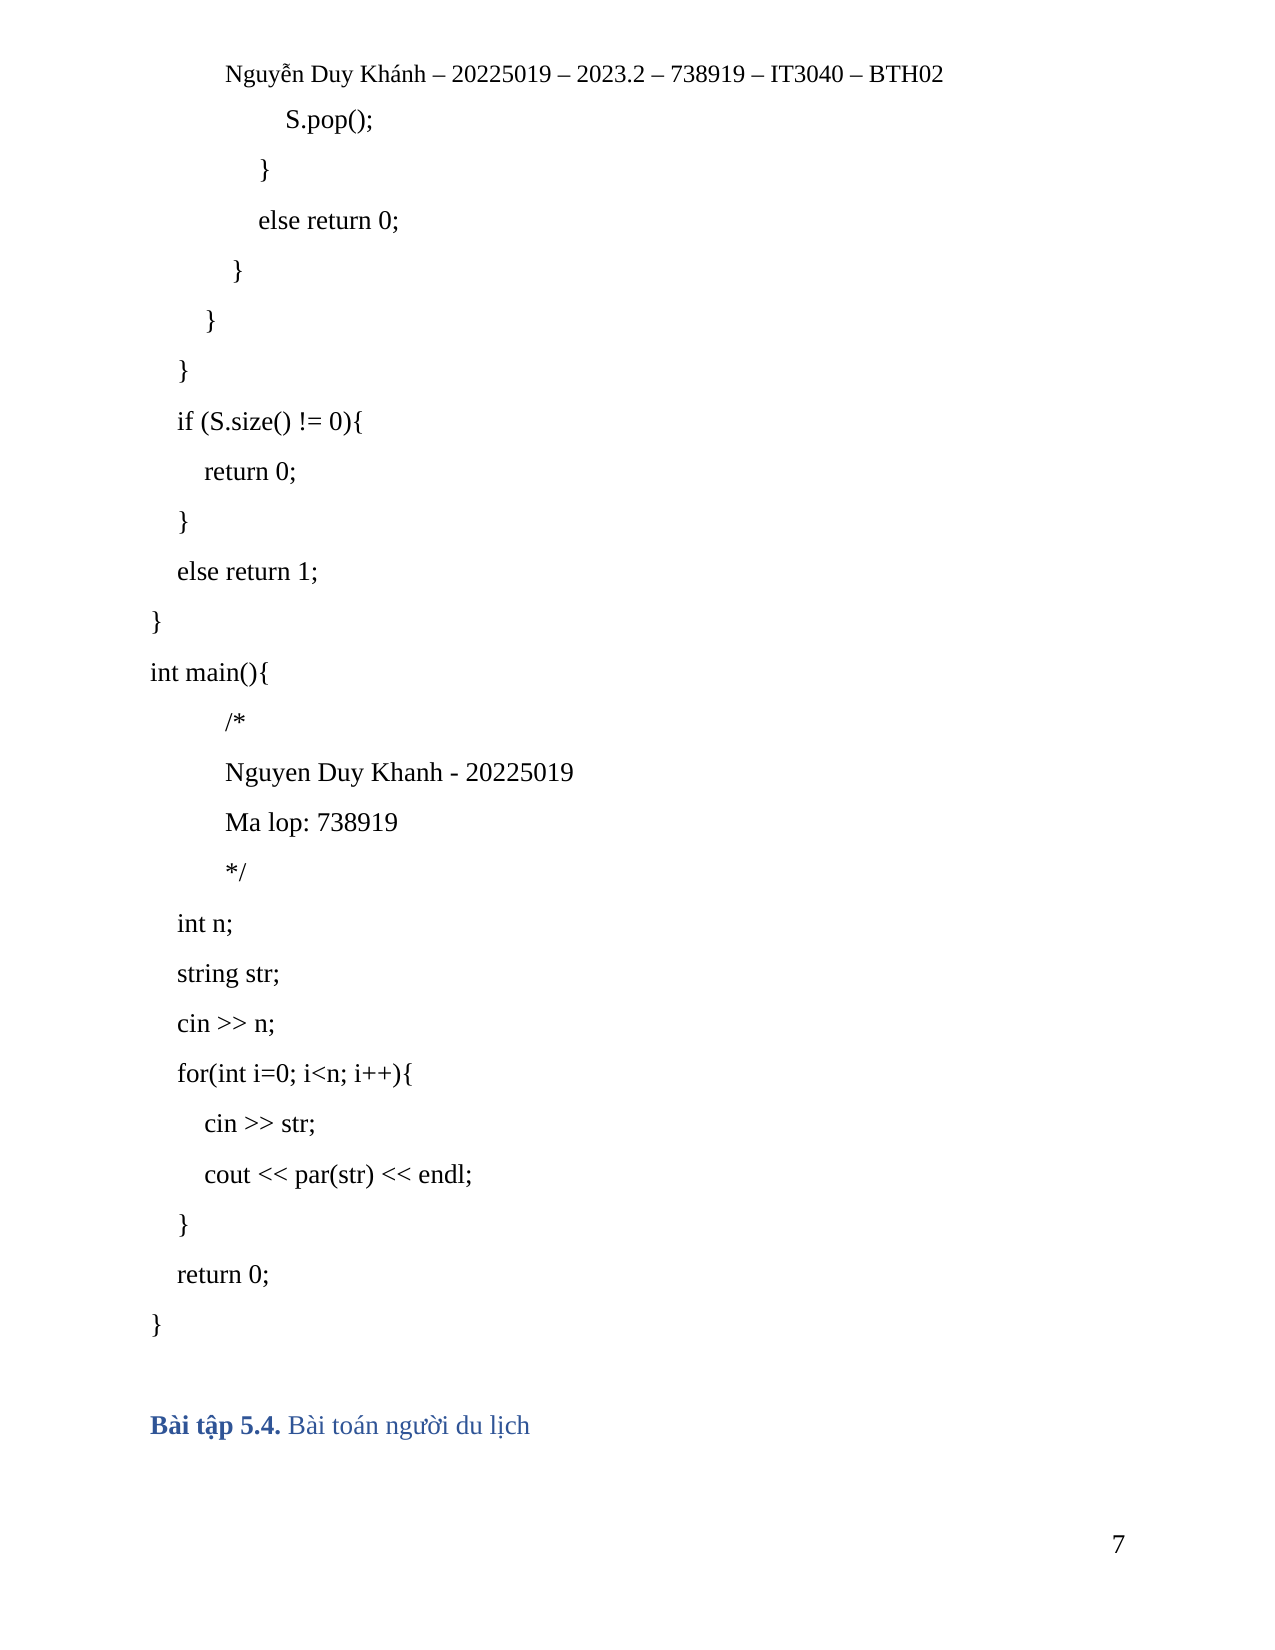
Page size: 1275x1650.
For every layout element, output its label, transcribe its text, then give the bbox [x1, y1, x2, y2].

text S.pop(); [150, 103, 1125, 134]
text string str; [150, 957, 1125, 988]
text /* [150, 706, 1125, 737]
text Bài tập 5.4. Bài toán người du lịch [150, 1409, 1125, 1440]
text else return 1; [150, 555, 1125, 586]
text } [150, 1208, 1125, 1239]
text return 0; [150, 1258, 1125, 1289]
text cout << par(str) << endl; [150, 1158, 1125, 1189]
text int main(){ [150, 656, 1125, 687]
text else return 0; [150, 204, 1125, 235]
text if (S.size() != 0){ [150, 405, 1125, 436]
text cin >> str; [150, 1108, 1125, 1139]
text for(int i=0; i<n; i++){ [150, 1057, 1125, 1088]
text } [150, 354, 1125, 386]
text Nguyen Duy Khanh - 20225019 [150, 756, 1125, 787]
text cin >> n; [150, 1007, 1125, 1038]
text } [150, 1308, 1125, 1339]
text } [150, 505, 1125, 536]
text } [150, 154, 1125, 185]
text } [150, 606, 1125, 637]
text Ma lop: 738919 [150, 806, 1125, 837]
text */ [150, 857, 1125, 888]
text } [150, 304, 1125, 335]
text return 0; [150, 455, 1125, 486]
text int n; [150, 907, 1125, 938]
text } [150, 254, 1125, 285]
